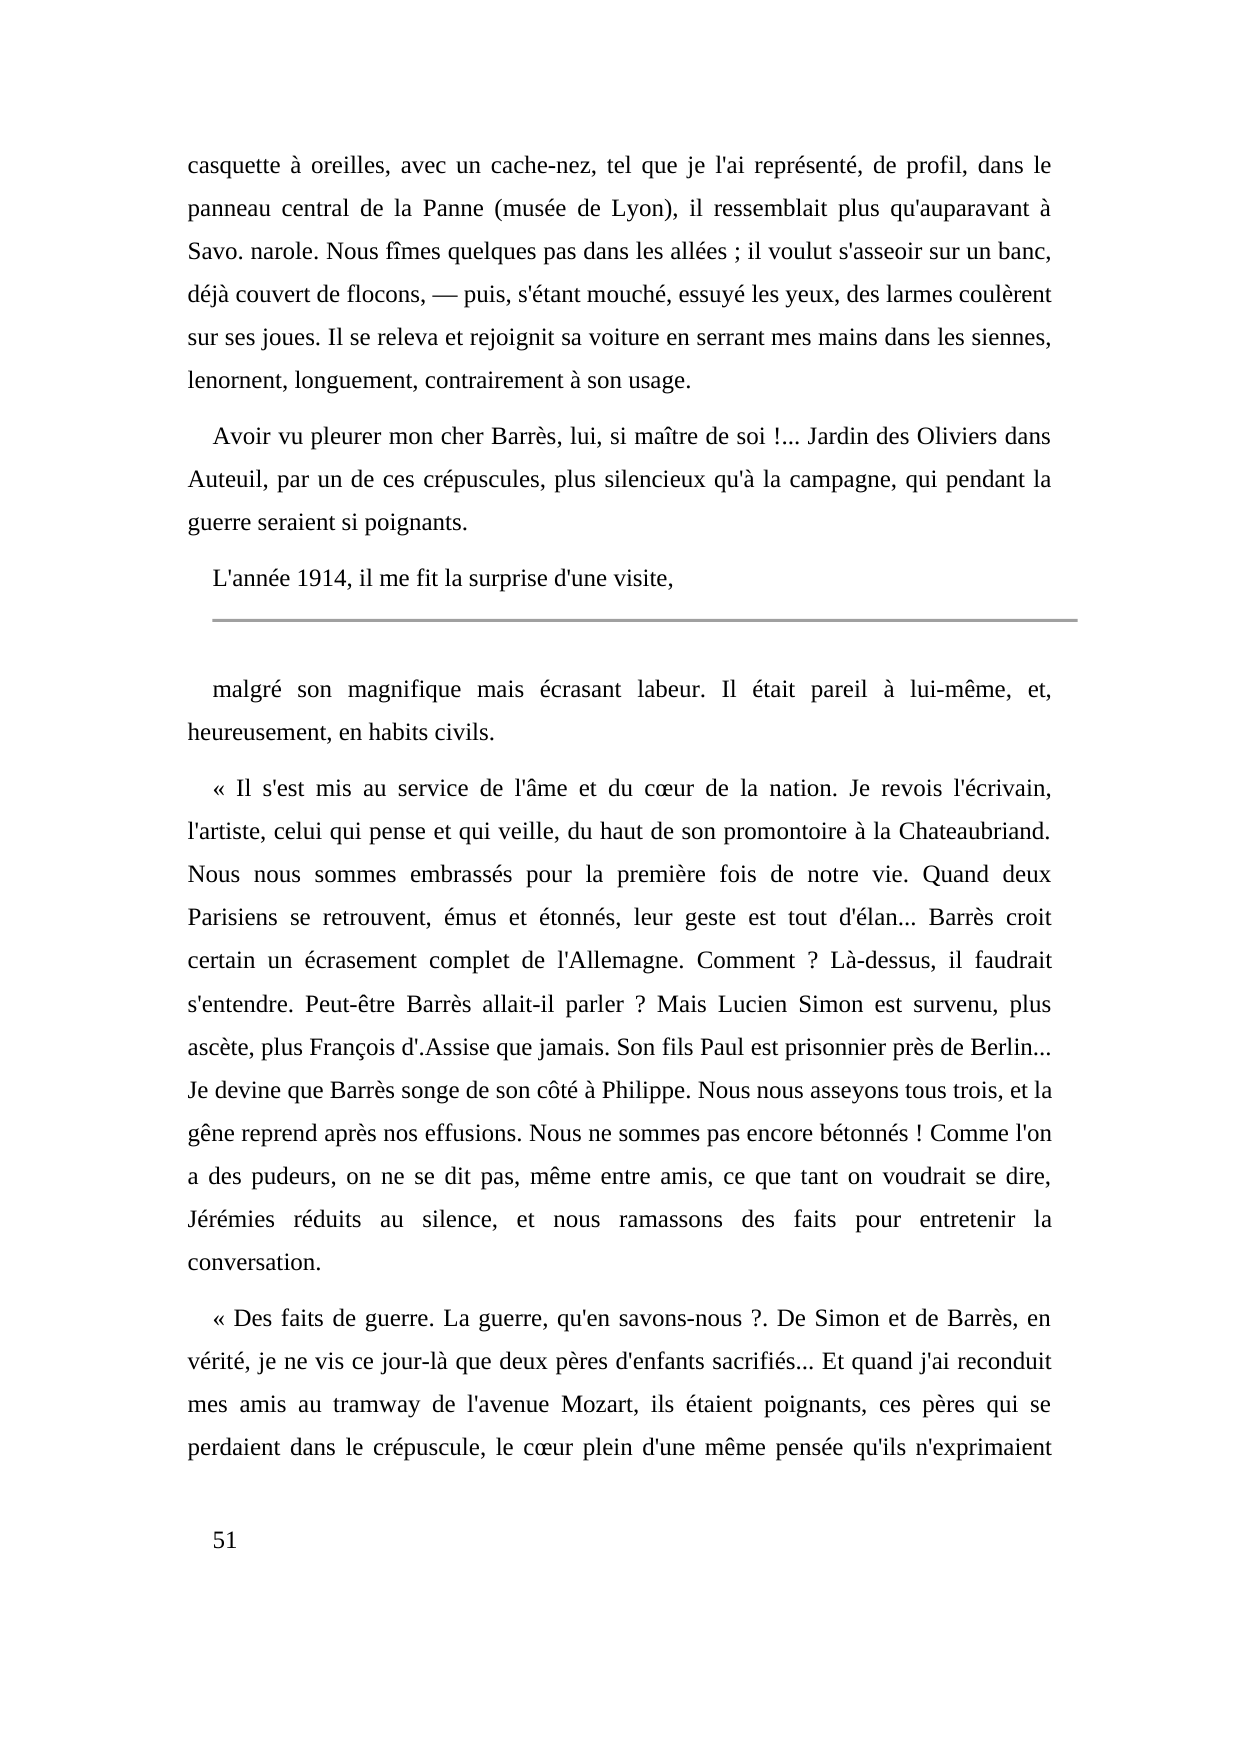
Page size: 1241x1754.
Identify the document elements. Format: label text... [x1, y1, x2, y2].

text malgré son magnifique mais écrasant labeur. Il était pareil à lui-même, et, heureusement, en habits civils. [187, 674, 1053, 746]
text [187, 150, 1053, 394]
text Avoir vu pleurer mon cher Barrès, lui, si maître de soi !... Jardin des Oliviers dans Auteuil, par un de ces crépuscules, plus silencieux qu'à la campagne, qui pendant la guerre seraient si poignants. [187, 421, 1053, 536]
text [187, 1303, 1053, 1461]
text « Il s'est mis au service de l'âme et du cœur de la nation. Je revois l'écrivain, l'artiste, celui qui pense et qui veille, du haut de son promontoire à la Chateaubriand. Nous nous sommes embrassés pour la première fois de notre vie. Quand deux Parisiens se retrouvent, émus et étonnés, leur geste est tout d'élan... Barrès croit certain un écrasement complet de l'Allemagne. Comment ? Là-dessus, il faudrait s'entendre. Peut-être Barrès allait-il parler ? Mais Lucien Simon est survenu, plus ascète, plus François d'.Assise que jamais. Son fils Paul est prisonnier près de Berlin... Je devine que Barrès songe de son côté à Philippe. Nous nous asseyons tous trois, et la gêne reprend après nos effusions. Nous ne sommes pas encore bétonnés ! Comme l'on a des pudeurs, on ne se dit pas, même entre amis, ce que tant on voudrait se dire, Jérémies réduits au silence, et nous ramassons des faits pour entretenir la conversation. [187, 773, 1053, 1276]
text L'année 1914, il me fit la surprise d'une visite, [187, 563, 1053, 592]
